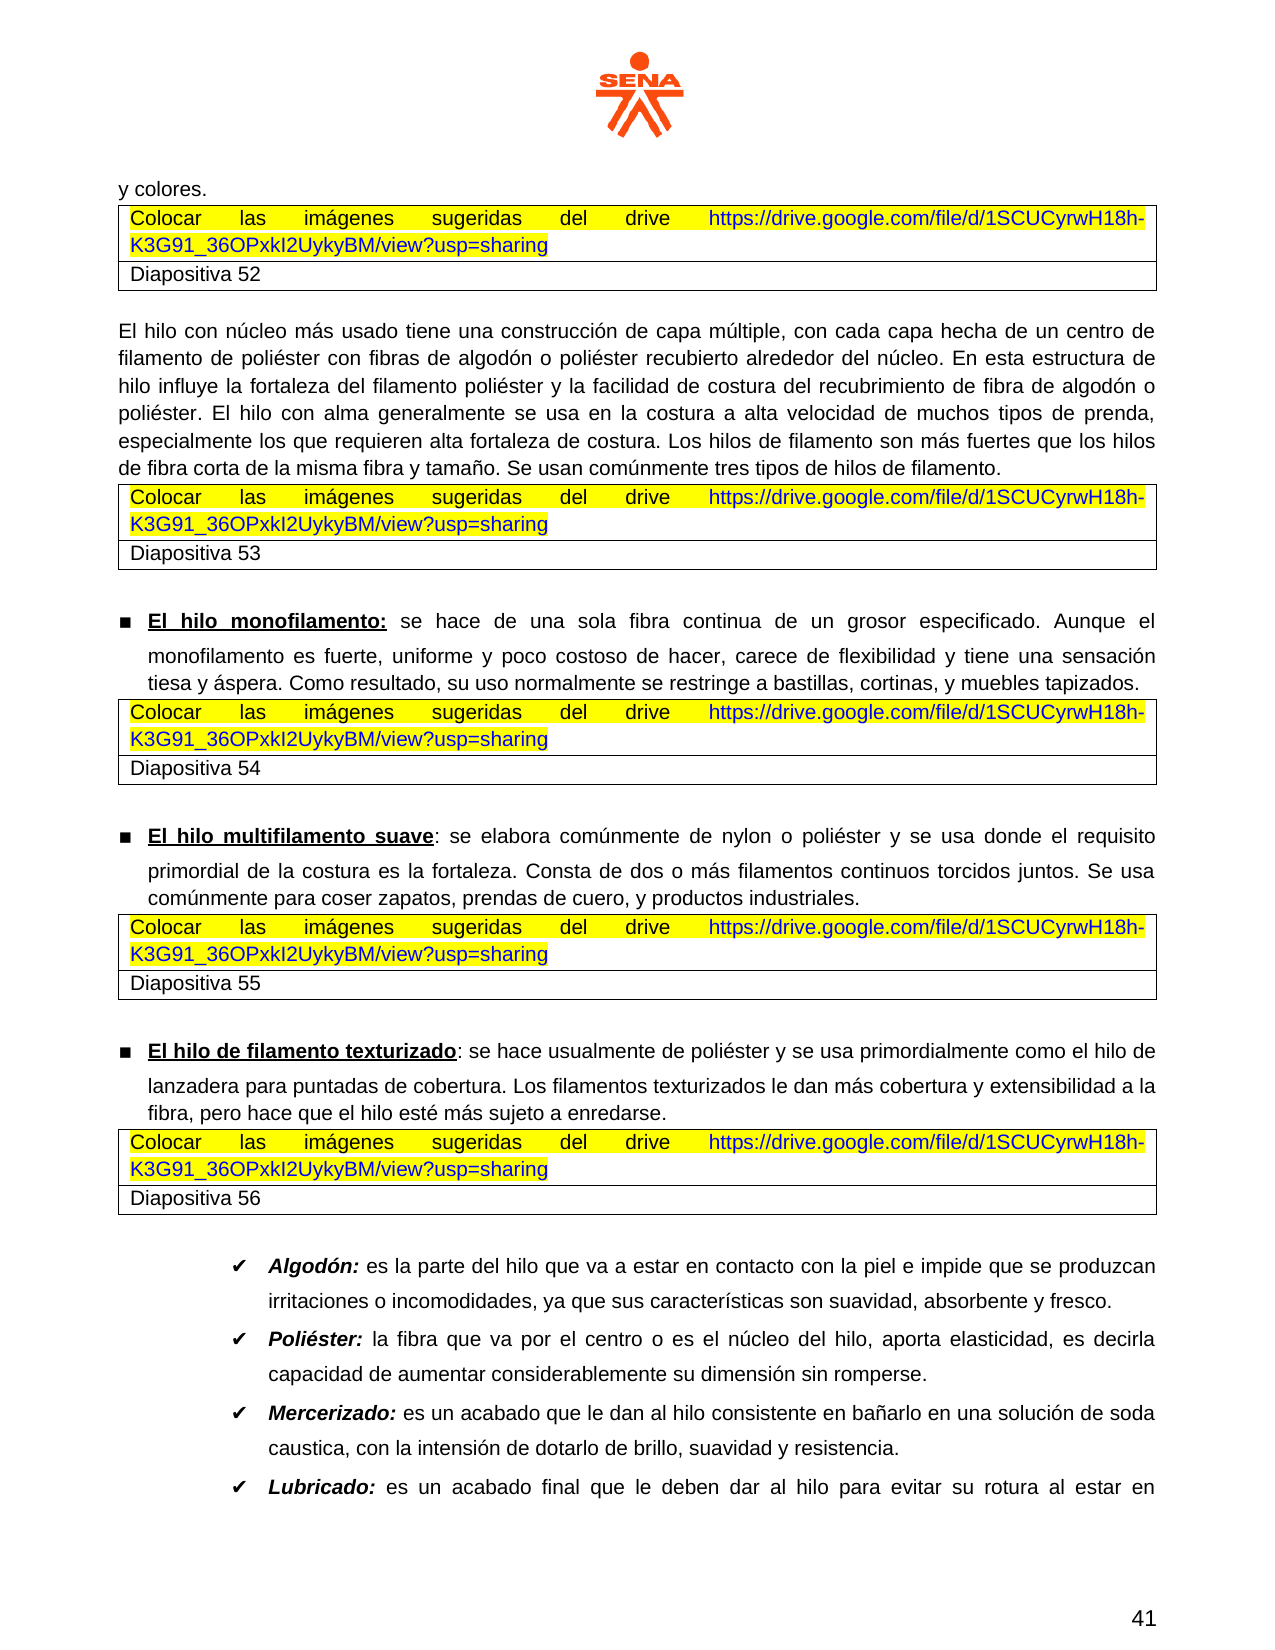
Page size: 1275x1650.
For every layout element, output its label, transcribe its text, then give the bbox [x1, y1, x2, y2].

list Poliéster: la fibra que va por el centro o es el núcleo del hilo, aporta elasticidad, es decirla capacidad de aumentar considerablemente su dimensión sin romperse. [231, 1316, 1157, 1386]
table_cell Diapositiva 56 [119, 1186, 1156, 1214]
table_cell Diapositiva 55 [119, 971, 1156, 999]
text El hilo con núcleo más usado tiene una construcción de capa múltiple, con cada capa hecha de un centro de filamento de poliéster con fibras de algodón o poliéster recubierto alrededor del núcleo. En esta estructura de hilo influye la fortaleza del filamento poliéster y la facilidad de costura del recubrimiento de fibra de algodón o poliéster. El hilo con alma generalmente se usa en la costura a alta velocidad de muchos tipos de prenda, especialmente los que requieren alta fortaleza de costura. Los hilos de filamento son más fuertes que los hilos de fibra corta de la misma fibra y tamaño. Se usan comúnmente tres tipos de hilos de filamento. [118, 318, 1157, 480]
list Lubricado: es un acabado final que le deben dar al hilo para evitar su rotura al estar en contacto con la aguja. [231, 1463, 1157, 1506]
list Mercerizado: es un acabado que le dan al hilo consistente en bañarlo en una solución de soda caustica, con la intensión de dotarlo de brillo, suavidad y resistencia. [231, 1390, 1157, 1460]
table_header Colocar las imágenes sugeridas del drive https://drive.google.com/file/d/1SCUCyrwH18h-K3G91_36OPxkI2UykyBM/view?usp=sharing [119, 700, 1156, 755]
picture [585, 48, 690, 142]
table_header Colocar las imágenes sugeridas del drive https://drive.google.com/file/d/1SCUCyrwH18h-K3G91_36OPxkI2UykyBM/view?usp=sharing [119, 915, 1156, 970]
list El hilo multifilamento suave: se elabora comúnmente de nylon o poliéster y se usa donde el requisito primordial de la costura es la fortaleza. Consta de dos o más filamentos continuos torcidos juntos. Se usa comúnmente para coser zapatos, prendas de cuero, y productos industriales. [118, 812, 1157, 910]
table_cell Diapositiva 54 [119, 756, 1156, 784]
table_header Colocar las imágenes sugeridas del drive https://drive.google.com/file/d/1SCUCyrwH18h-K3G91_36OPxkI2UykyBM/view?usp=sharing [119, 206, 1156, 261]
table_header Colocar las imágenes sugeridas del drive https://drive.google.com/file/d/1SCUCyrwH18h-K3G91_36OPxkI2UykyBM/view?usp=sharing [119, 485, 1156, 540]
list El hilo de filamento texturizado: se hace usualmente de poliéster y se usa primordialmente como el hilo de lanzadera para puntadas de cobertura. Los filamentos texturizados le dan más cobertura y extensibilidad a la fibra, pero hace que el hilo esté más sujeto a enredarse. [118, 1027, 1157, 1125]
table_cell Diapositiva 53 [119, 541, 1156, 569]
list El hilo monofilamento: se hace de una sola fibra continua de un grosor especificado. Aunque el monofilamento es fuerte, uniforme y poco costoso de hacer, carece de flexibilidad y tiene una sensación tiesa y áspera. Como resultado, su uso normalmente se restringe a bastillas, cortinas, y muebles tapizados. [118, 597, 1157, 695]
table_header Colocar las imágenes sugeridas del drive https://drive.google.com/file/d/1SCUCyrwH18h-K3G91_36OPxkI2UykyBM/view?usp=sharing [119, 1130, 1156, 1185]
list Algodón: es la parte del hilo que va a estar en contacto con la piel e impide que se produzcan irritaciones o incomodidades, ya que sus características son suavidad, absorbente y fresco. [231, 1242, 1157, 1312]
table_cell Diapositiva 52 [119, 262, 1156, 290]
